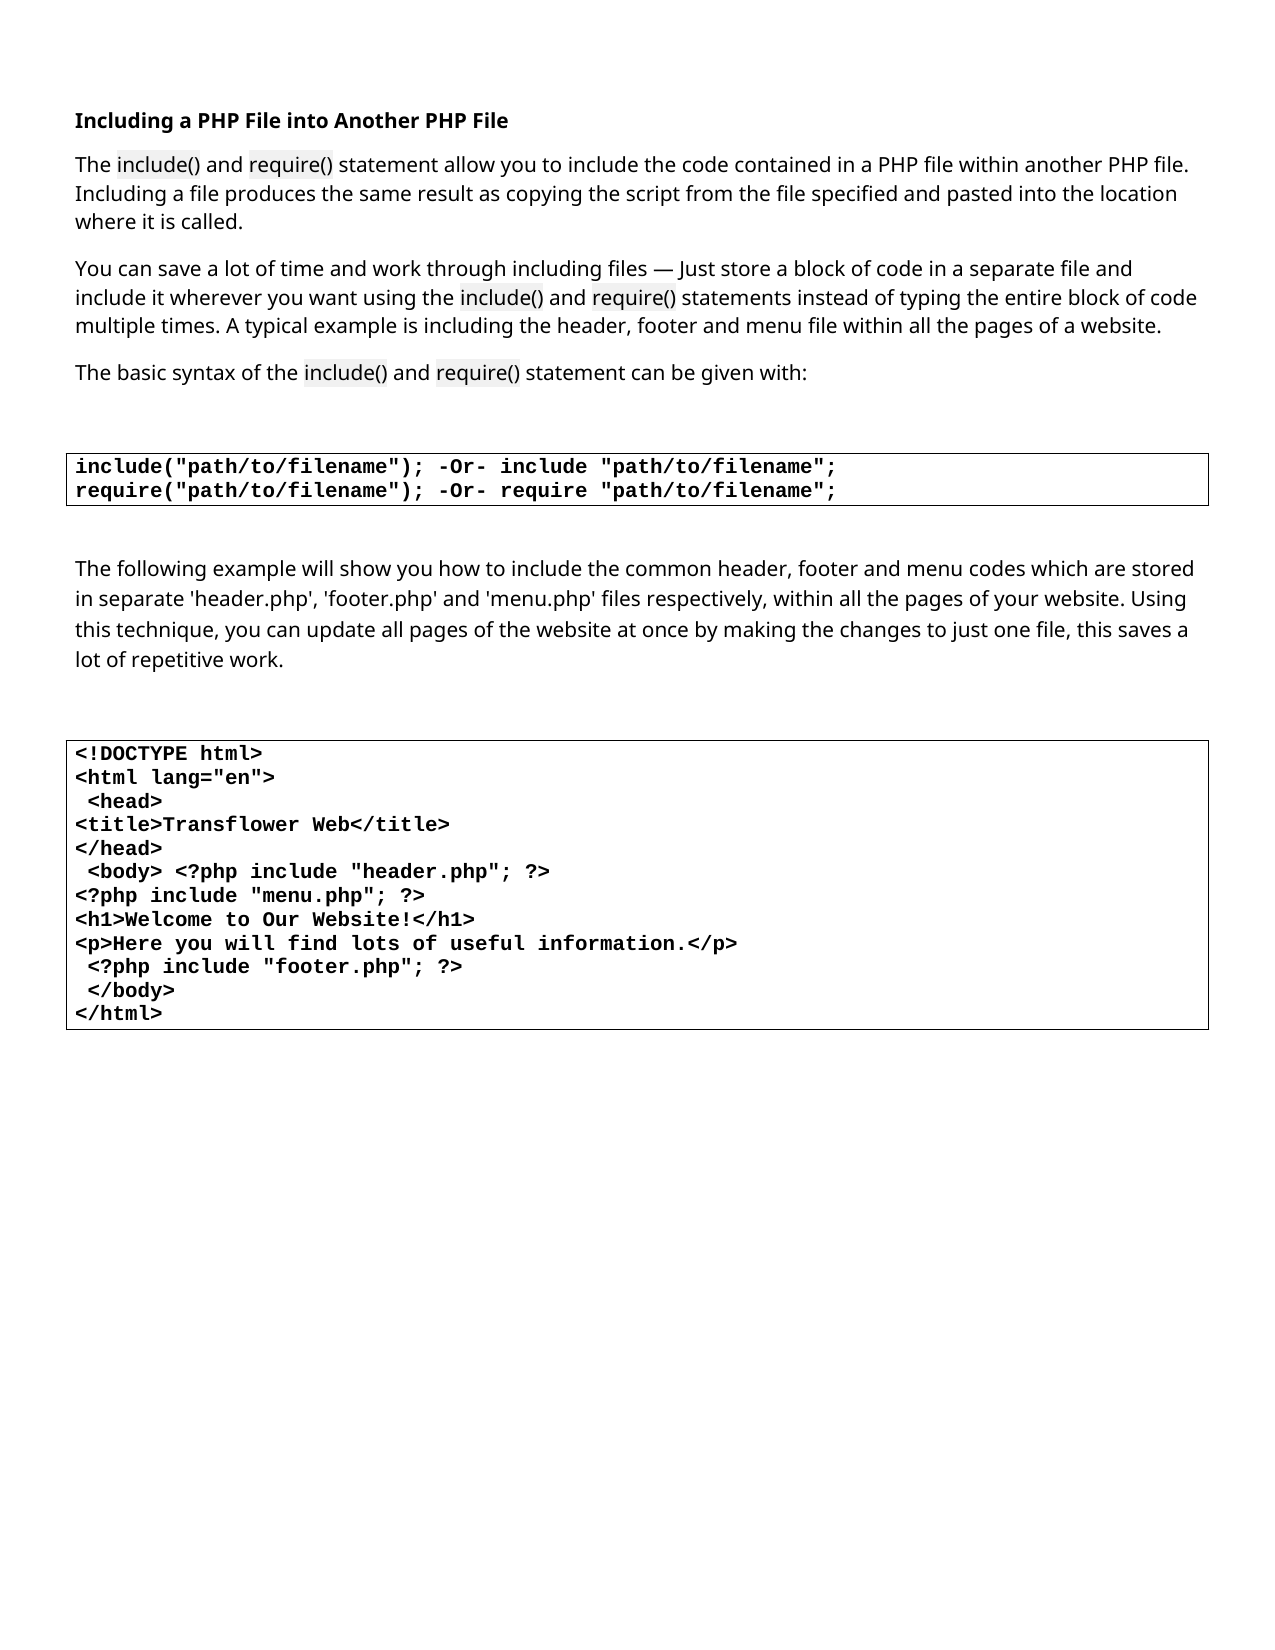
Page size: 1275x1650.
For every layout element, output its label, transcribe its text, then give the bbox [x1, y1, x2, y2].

text include("path/to/filename"); -Or- include "path/to/filename"; require("path/to/filename"); -Or- require "path/to/filename"; [67, 454, 1208, 505]
subtitle Including a PHP File into Another PHP File [75, 106, 1200, 135]
text <?php include "footer.php"; ?> [75, 956, 1200, 980]
text The basic syntax of the include() and require() statement can be given with: [75, 358, 1200, 387]
text <h1>Welcome to Our Website!</h1> [75, 909, 1200, 932]
text <?php include "menu.php"; ?> [75, 885, 1200, 909]
text <p>Here you will find lots of useful information.</p> [75, 932, 1200, 956]
text You can save a lot of time and work through including files — Just store a block of code in a separate file and include it wherever you want using the include() and require() statements instead of typing the entire block of code multiple times. A typical example is including the header, footer and menu file within all the pages of a website. [75, 254, 1200, 340]
text <head> [75, 791, 1200, 814]
text <title>Transflower Web</title> [75, 814, 1200, 838]
text <!DOCTYPE html> [67, 741, 1208, 767]
text <html lang="en"> [75, 767, 1200, 791]
text <body> <?php include "header.php"; ?> [75, 862, 1200, 885]
text The following example will show you how to include the common header, footer and menu codes which are stored in separate 'header.php', 'footer.php' and 'menu.php' files respectively, within all the pages of your website. Using this technique, you can update all pages of the website at once by making the changes to just one file, this saves a lot of repetitive work. [75, 554, 1200, 674]
text The include() and require() statement allow you to include the code contained in a PHP file within another PHP file. Including a file produces the same result as copying the script from the file specified and pasted into the location where it is called. [75, 150, 1200, 236]
text </body> [75, 980, 1200, 1000]
text </html> [67, 1000, 1208, 1029]
text </head> [75, 838, 1200, 862]
